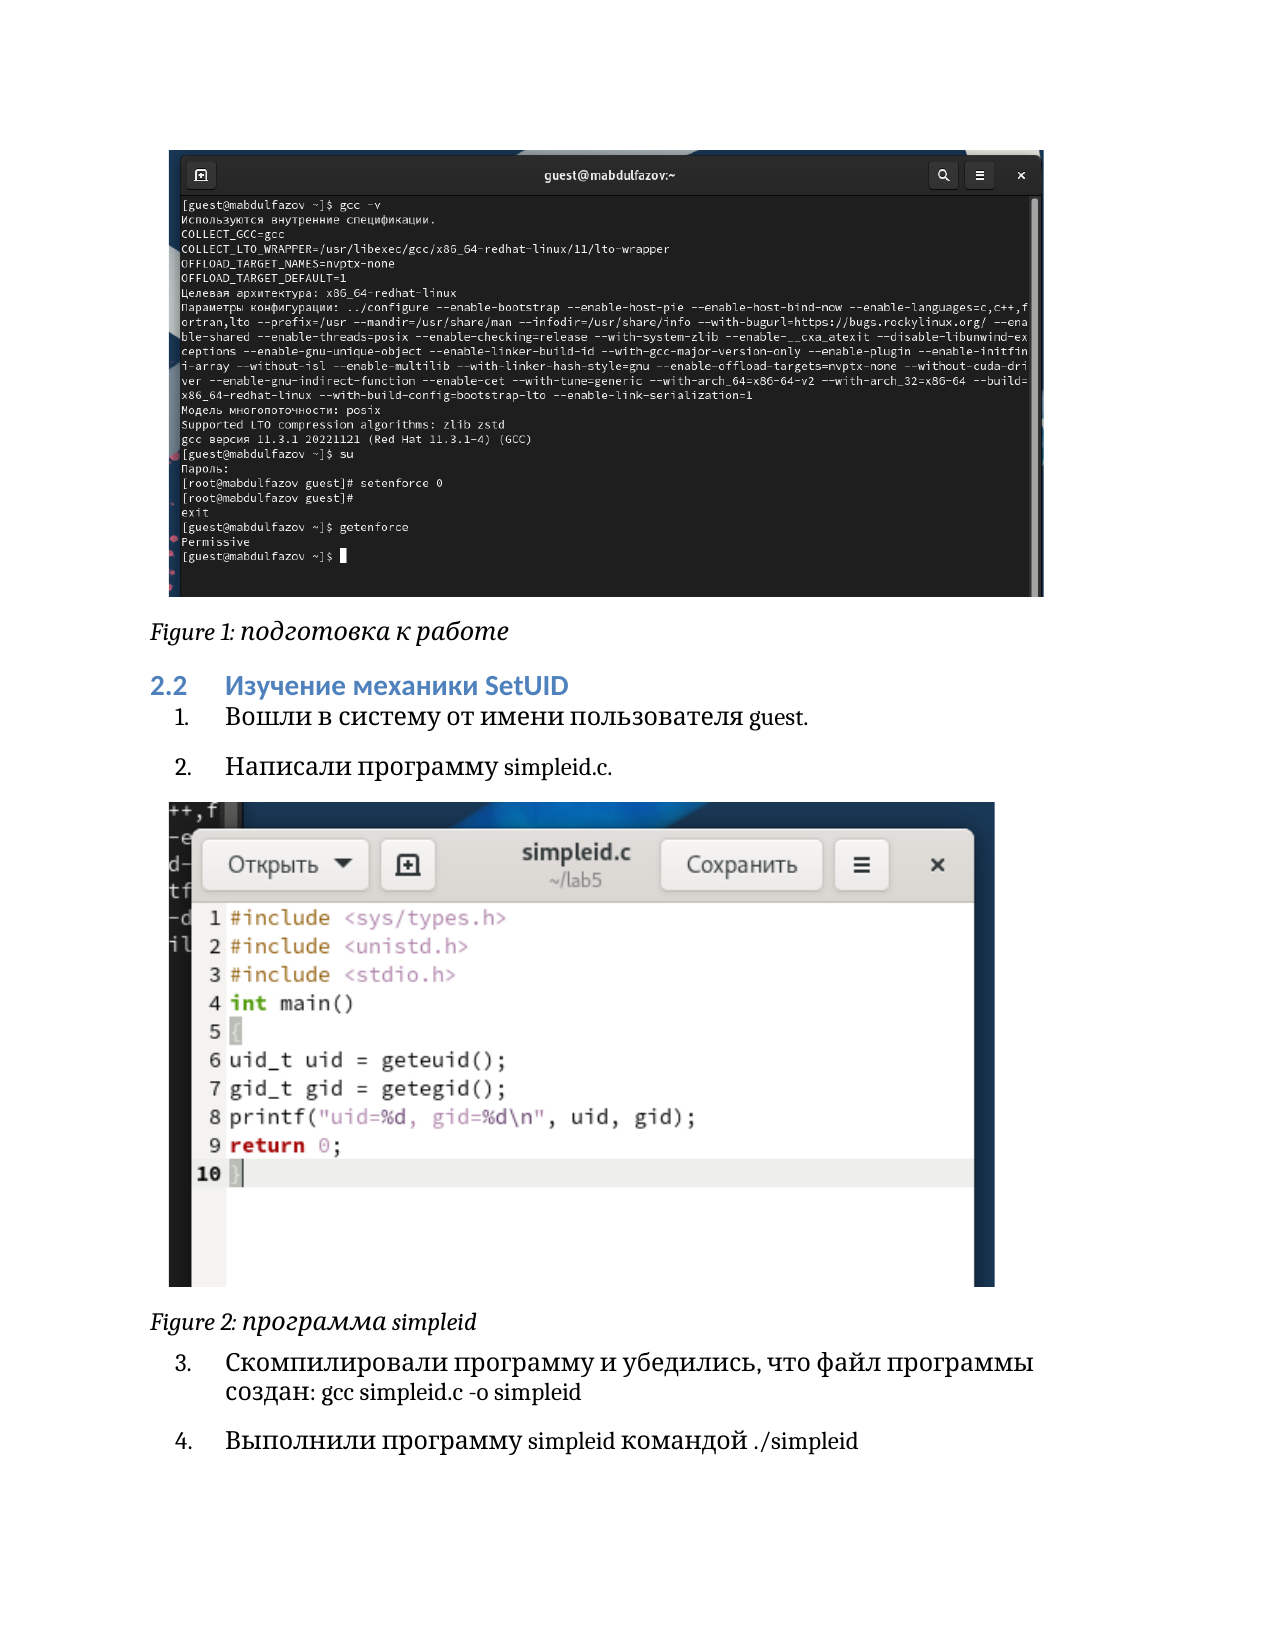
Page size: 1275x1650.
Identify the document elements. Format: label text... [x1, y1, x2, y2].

list Написали программу simpleid.c. [175, 753, 1125, 781]
text Figure 1: подготовка к работе [150, 618, 1125, 647]
list Скомпилировали программу и убедились, что файл программы создан: gcc simpleid.c -o simpleid [175, 1349, 1125, 1406]
list Вошли в систему от имени пользователя guest. [175, 703, 1125, 732]
list Выполнили программу simpleid командой ./simpleid [175, 1427, 1125, 1456]
picture [168, 802, 995, 1287]
text Figure 2: программа simpleid [150, 1308, 1125, 1336]
subtitle 2.2 Изучение механики SetUID [150, 667, 1125, 703]
picture [168, 150, 1044, 597]
